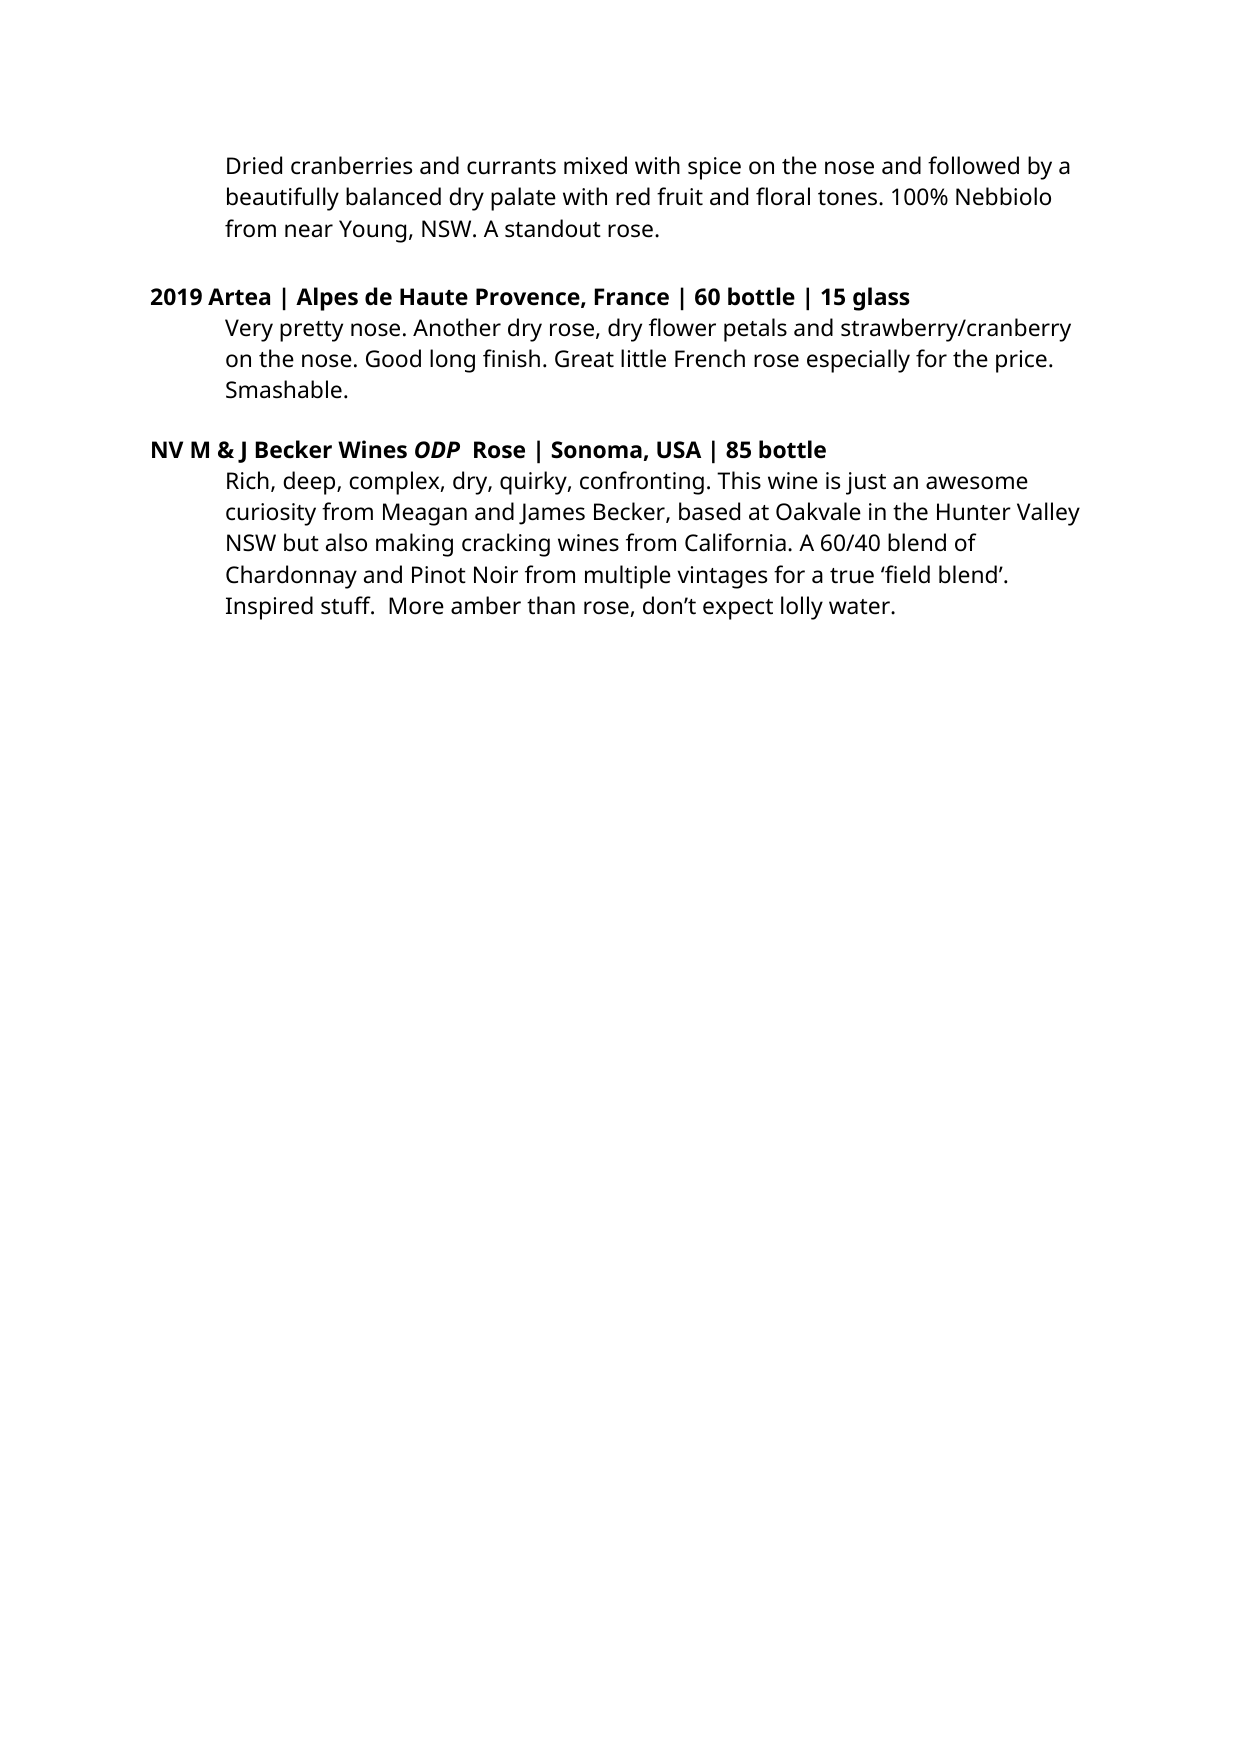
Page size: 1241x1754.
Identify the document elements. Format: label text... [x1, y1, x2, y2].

text Dried cranberries and currants mixed with spice on the nose and followed by a beautifully balanced dry palate with red fruit and floral tones. 100% Nebbiolo from near Young, NSW. A standout rose. [225, 150, 1090, 244]
text Very pretty nose. Another dry rose, dry flower petals and strawberry/cranberry on the nose. Good long finish. Great little French rose especially for the price. Smashable. [225, 312, 1090, 406]
text NV M & J Becker Wines ODP Rose | Sonoma, USA | 85 bottle [150, 434, 1090, 465]
text 2019 Artea | Alpes de Haute Provence, France | 60 bottle | 15 glass [150, 281, 1090, 312]
text Rich, deep, complex, dry, quirky, confronting. This wine is just an awesome curiosity from Meagan and James Becker, based at Oakvale in the Hunter Valley NSW but also making cracking wines from California. A 60/40 blend of Chardonnay and Pinot Noir from multiple vintages for a true ‘field blend’. Inspired stuff. More amber than rose, don’t expect lolly water. [225, 465, 1090, 621]
